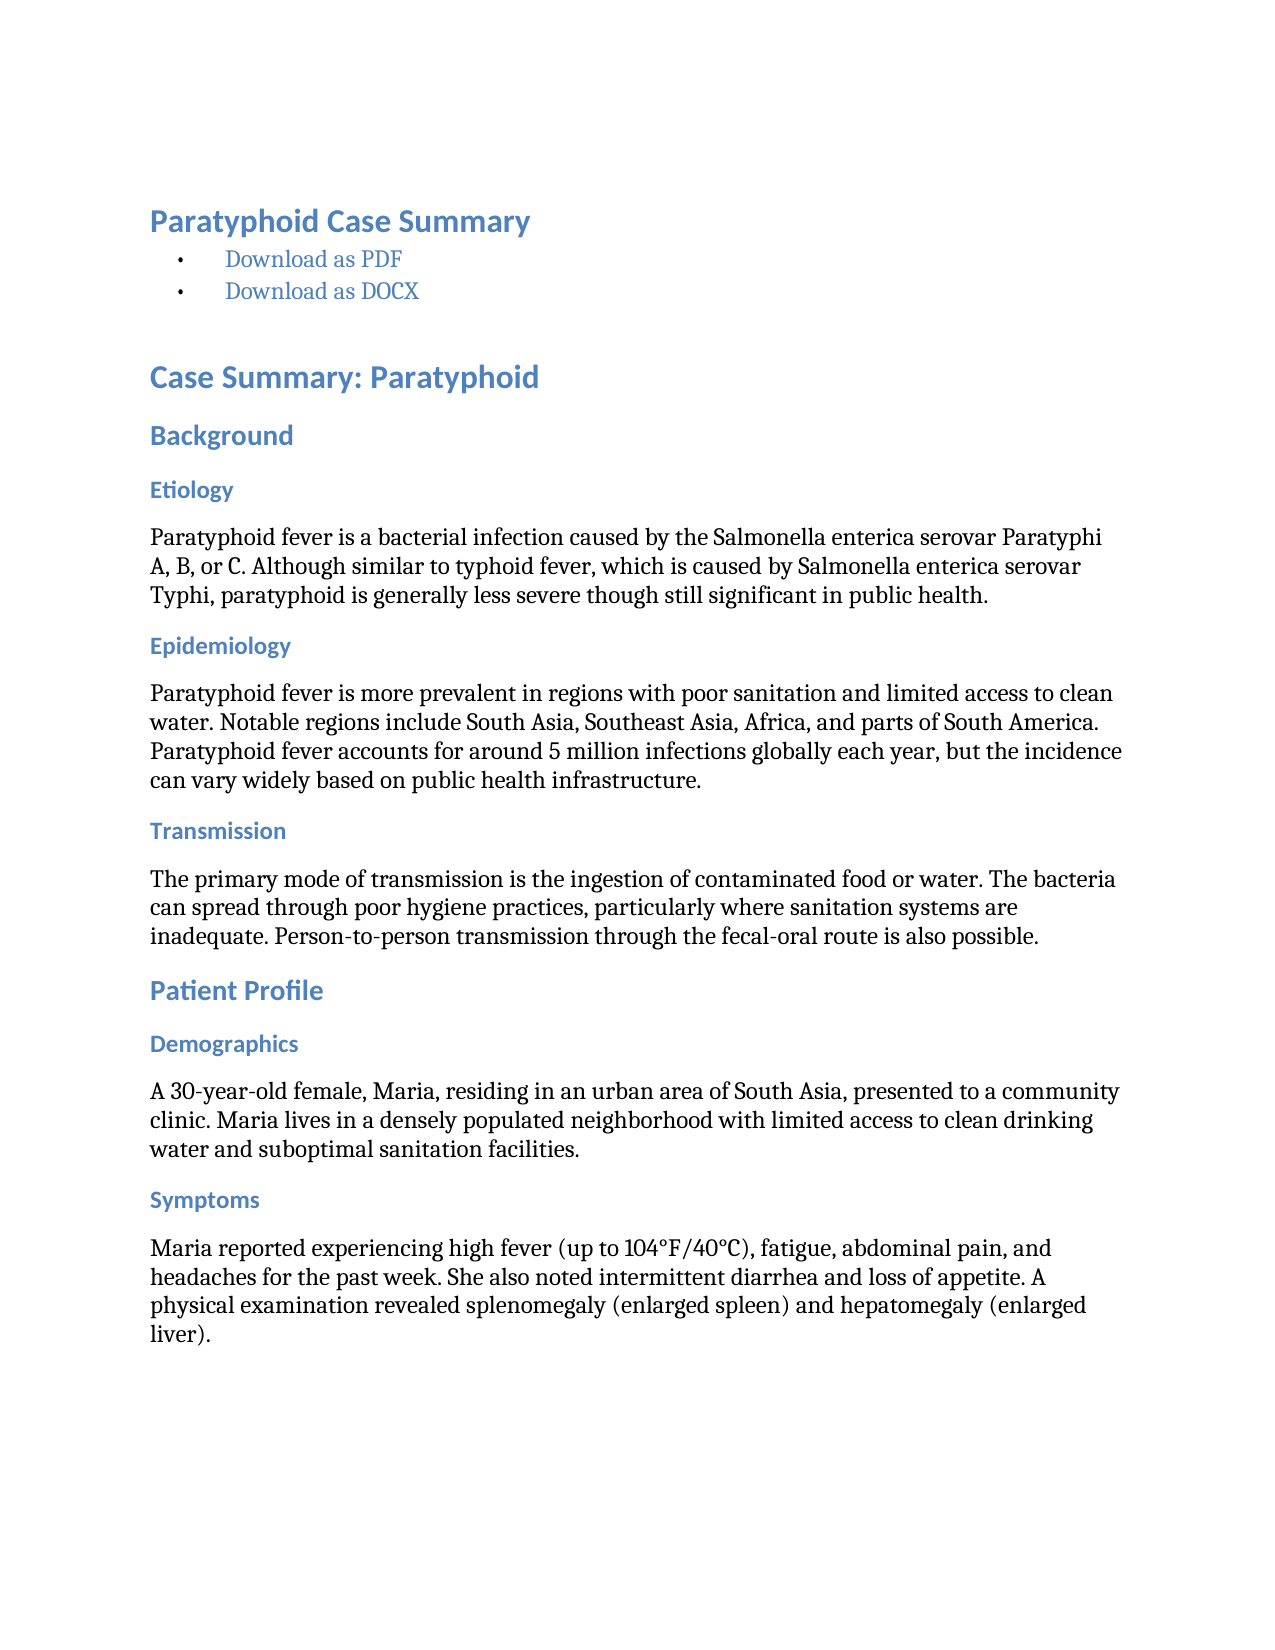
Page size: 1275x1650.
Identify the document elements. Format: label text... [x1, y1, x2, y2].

text Maria reported experiencing high fever (up to 104°F/40°C), fatigue, abdominal pain, and headaches for the past week. She also noted intermittent diarrhea and loss of appetite. A physical examination revealed splenomegaly (enlarged spleen) and hepatomegaly (enlarged liver). [150, 1234, 1125, 1349]
subtitle Case Summary: Paratyphoid [150, 356, 1125, 396]
list Download as DOCX [175, 277, 1125, 306]
subtitle Background [150, 417, 1125, 453]
subtitle Etiology [150, 474, 1125, 504]
text A 30-year-old female, Maria, residing in an urban area of South Asia, presented to a community clinic. Maria lives in a densely populated neighborhood with limited access to clean drinking water and suboptimal sanitation facilities. [150, 1077, 1125, 1163]
list Download as PDF [175, 244, 1125, 273]
text Paratyphoid fever is a bacterial infection caused by the Salmonella enterica serovar Paratyphi A, B, or C. Although similar to typhoid fever, which is caused by Salmonella enterica serovar Typhi, paratyphoid is generally less severe though still significant in public health. [150, 523, 1125, 609]
text The primary mode of transmission is the ingestion of contaminated food or water. The bacteria can spread through poor hygiene practices, particularly where sanitation systems are inadequate. Person-to-person transmission through the fecal-oral route is also possible. [150, 864, 1125, 951]
subtitle Paratyphoid Case Summary [150, 200, 1125, 241]
subtitle Epidemiology [150, 630, 1125, 661]
subtitle Demographics [150, 1028, 1125, 1058]
text Paratyphoid fever is more prevalent in regions with poor sanitation and limited access to clean water. Notable regions include South Asia, Southeast Asia, Africa, and parts of South America. Paratyphoid fever accounts for around 5 million infections globally each year, but the incidence can vary widely based on public health infrastructure. [150, 679, 1125, 794]
subtitle Transmission [150, 815, 1125, 846]
subtitle Symptoms [150, 1184, 1125, 1215]
subtitle Patient Profile [150, 972, 1125, 1007]
